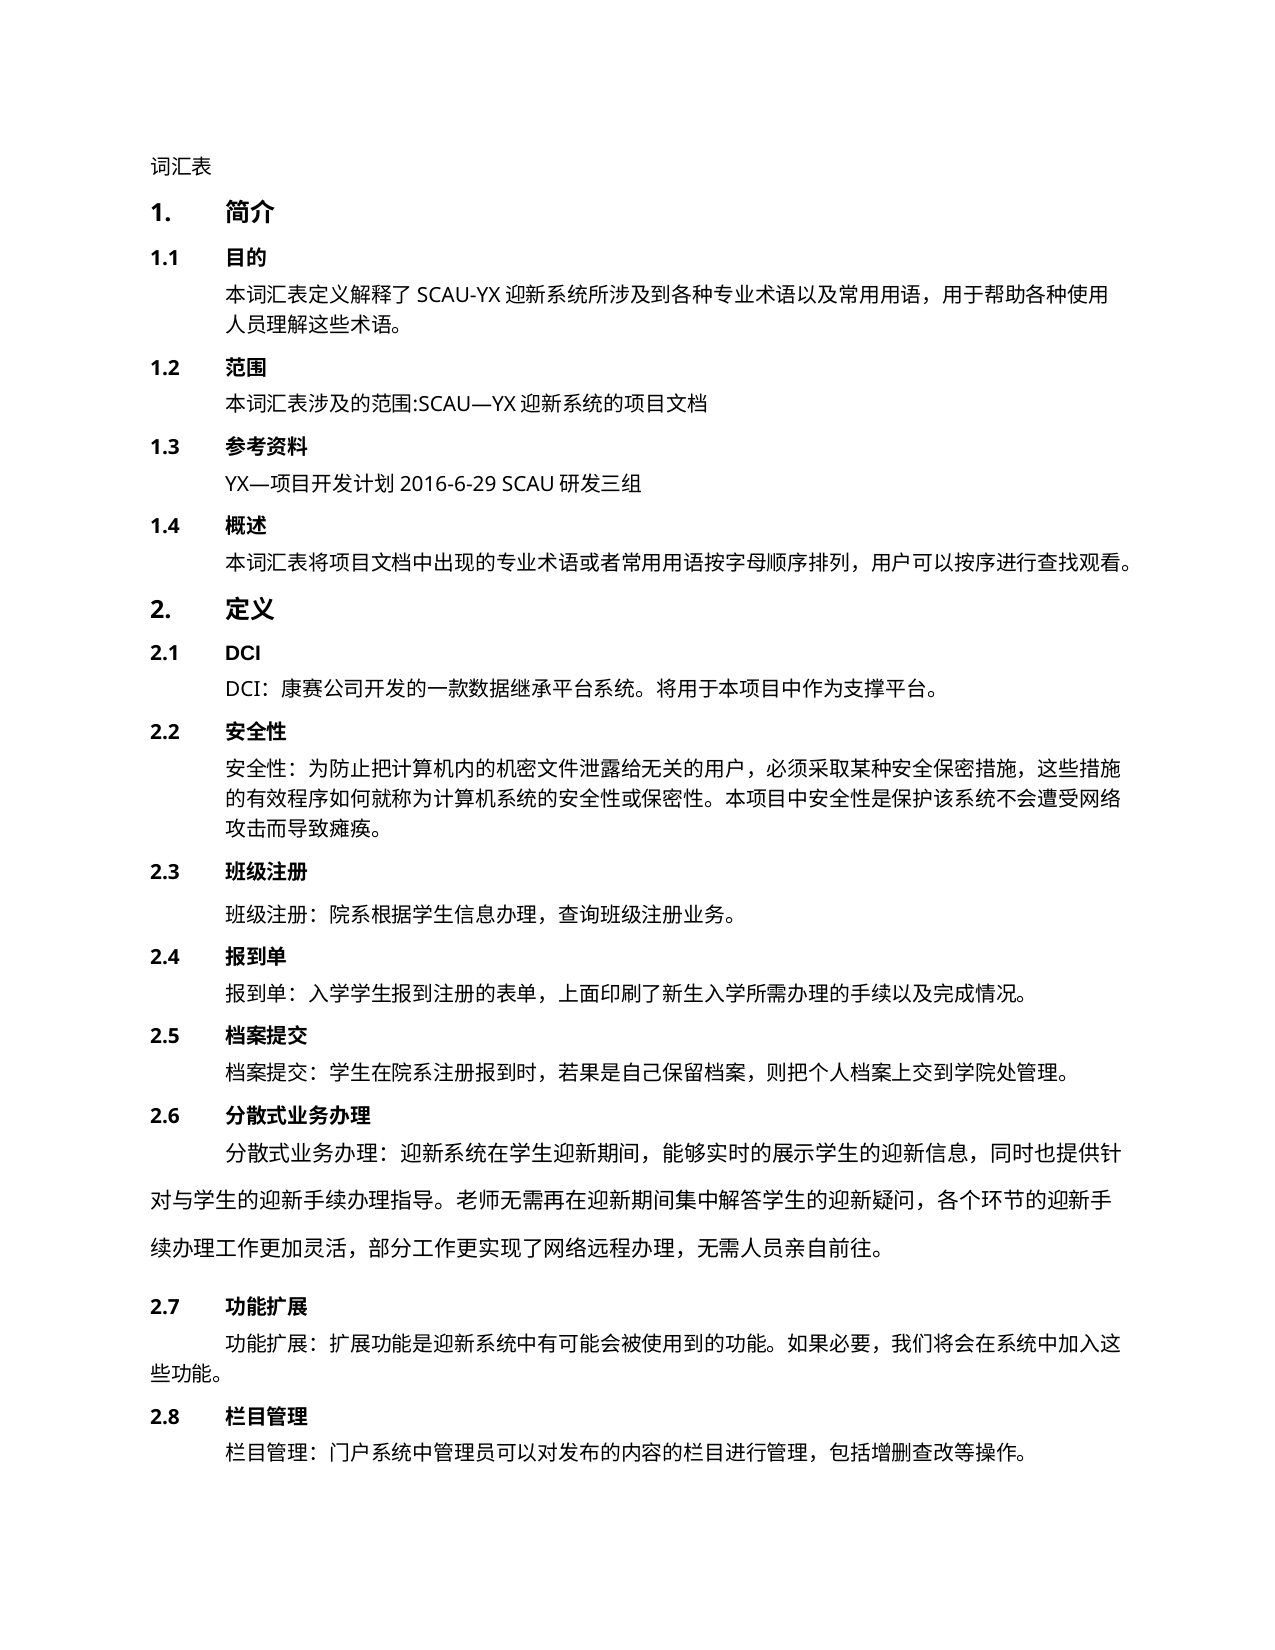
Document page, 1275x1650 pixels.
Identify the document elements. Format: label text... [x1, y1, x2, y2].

subtitle 概述 [150, 510, 1125, 540]
subtitle 功能扩展 [150, 1291, 1125, 1321]
subtitle 目的 [150, 241, 1125, 272]
subtitle 班级注册 [150, 855, 1125, 885]
text 安全性：为防止把计算机内的机密文件泄露给无关的用户，必须采取某种安全保密措施，这些措施的有效程序如何就称为计算机系统的安全性或保密性。本项目中安全性是保护该系统不会遭受网络攻击而导致瘫痪。 [225, 752, 1125, 842]
text YX—项目开发计划 2016-6-29 SCAU研发三组 [225, 467, 1125, 497]
subtitle 报到单 [150, 941, 1125, 971]
subtitle 简介 [150, 193, 1125, 229]
text 本词汇表定义解释了SCAU-YX迎新系统所涉及到各种专业术语以及常用用语，用于帮助各种使用人员理解这些术语。 [225, 278, 1125, 338]
text 报到单：入学学生报到注册的表单，上面印刷了新生入学所需办理的手续以及完成情况。 [150, 977, 1125, 1007]
subtitle 档案提交 [150, 1020, 1125, 1050]
subtitle 定义 [150, 589, 1125, 625]
subtitle DCI [150, 638, 1125, 666]
text 本词汇表将项目文档中出现的专业术语或者常用用语按字母顺序排列，用户可以按序进行查找观看。 [225, 546, 1125, 577]
subtitle 安全性 [150, 715, 1125, 746]
text 本词汇表涉及的范围:SCAU—YX迎新系统的项目文档 [225, 388, 1125, 418]
subtitle 参考资料 [150, 430, 1125, 461]
text DCI：康赛公司开发的一款数据继承平台系统。将用于本项目中作为支撑平台。 [225, 672, 1125, 703]
text 栏目管理：门户系统中管理员可以对发布的内容的栏目进行管理，包括增删查改等操作。 [150, 1437, 1125, 1467]
text 档案提交：学生在院系注册报到时，若果是自己保留档案，则把个人档案上交到学院处管理。 [150, 1056, 1125, 1087]
subtitle 范围 [150, 351, 1125, 381]
subtitle 班级注册：院系根据学生信息办理，查询班级注册业务。 [225, 898, 1125, 928]
list 分散式业务办理：迎新系统在学生迎新期间，能够实时的展示学生的迎新信息，同时也提供针对与学生的迎新手续办理指导。老师无需再在迎新期间集中解答学生的迎新疑问，各个环节的迎新手续办理工作更加灵活，部分工作更实现了网络远程办理，无需人员亲自前往。 [150, 1136, 1125, 1262]
text 功能扩展：扩展功能是迎新系统中有可能会被使用到的功能。如果必要，我们将会在系统中加入这些功能。 [150, 1327, 1125, 1388]
subtitle 栏目管理 [150, 1400, 1125, 1430]
subtitle 分散式业务办理 [150, 1099, 1125, 1129]
